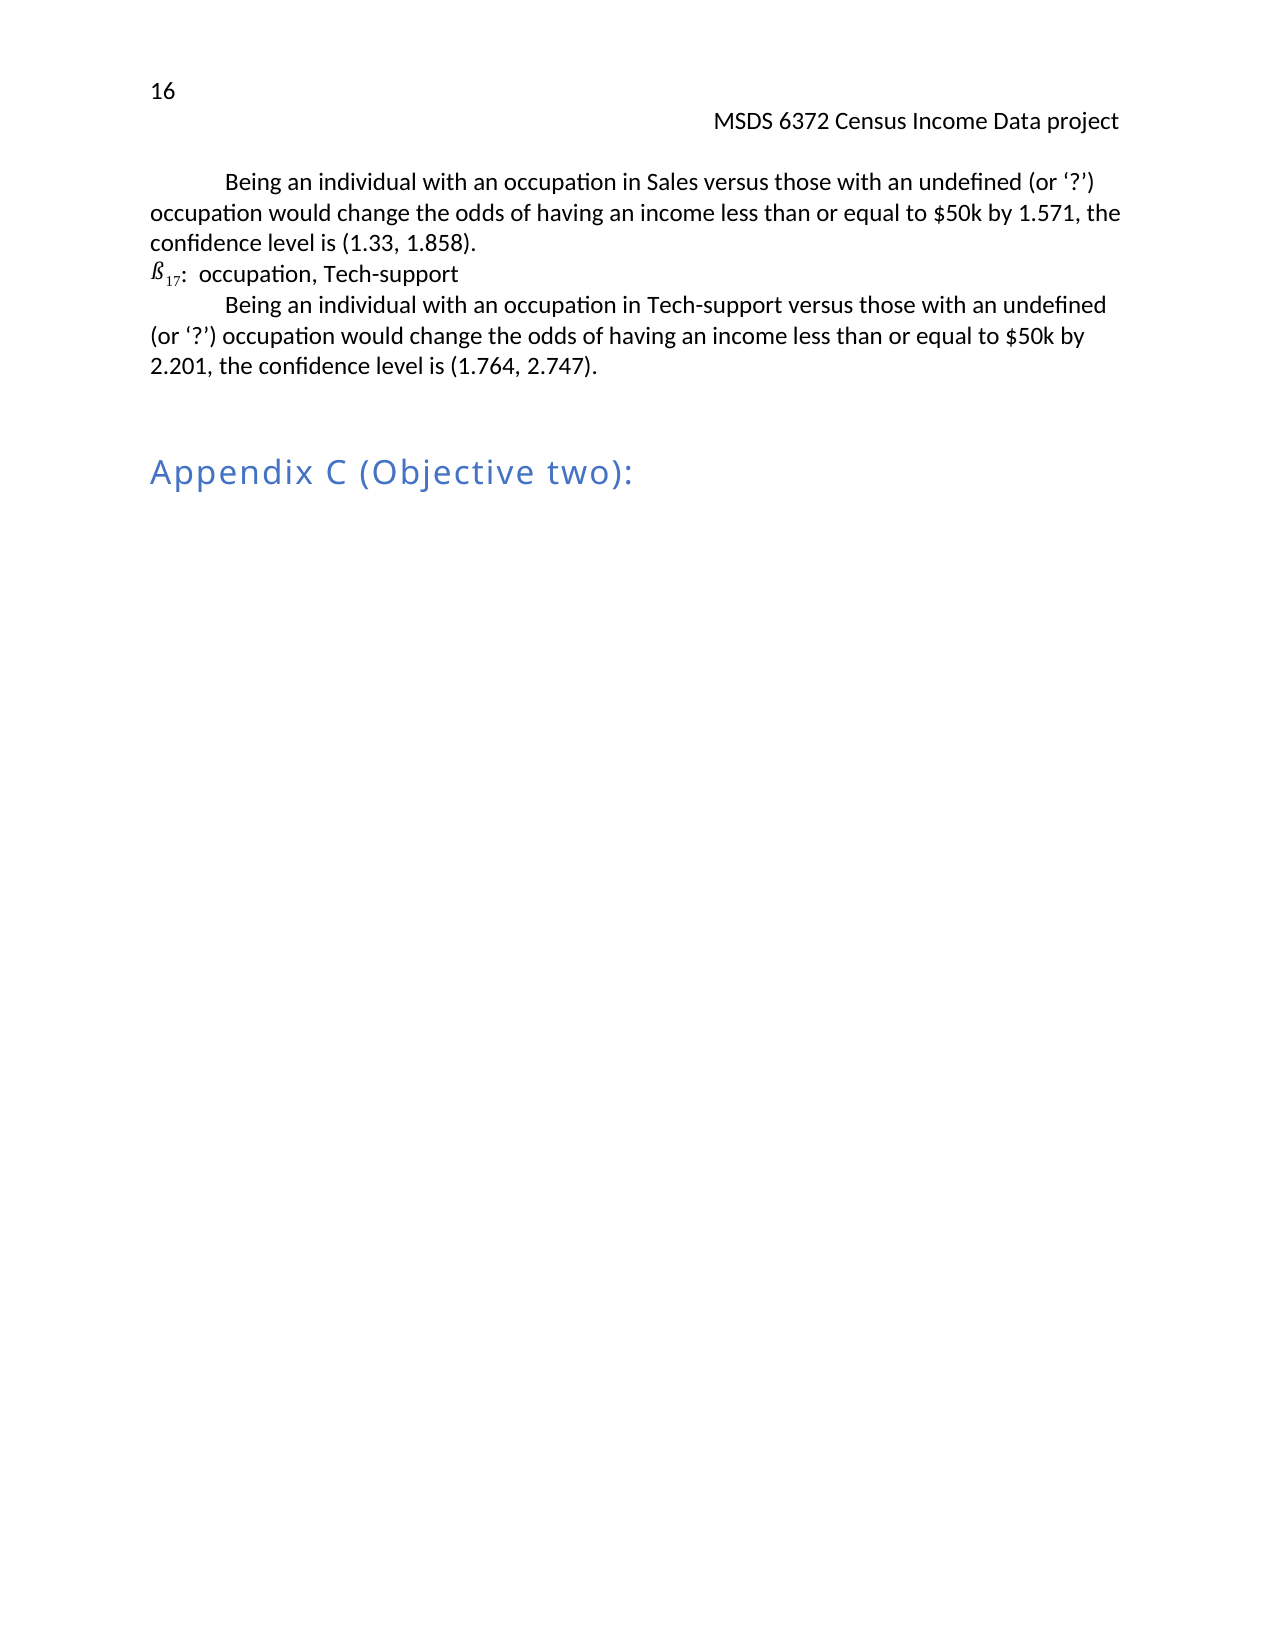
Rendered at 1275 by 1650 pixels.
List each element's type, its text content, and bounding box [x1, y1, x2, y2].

text Being an individual with an occupation in Sales versus those with an undefined (or ‘?’) occupation would change the odds of having an income less than or equal to $50k by 1.571, the confidence level is (1.33, 1.858). [150, 167, 1125, 258]
text : occupation, Tech-support [150, 258, 1125, 289]
subtitle Appendix C (Objective two): [150, 449, 1125, 494]
text Being an individual with an occupation in Tech-support versus those with an undefined (or ‘?’) occupation would change the odds of having an income less than or equal to $50k by 2.201, the confidence level is (1.764, 2.747). [150, 289, 1125, 381]
